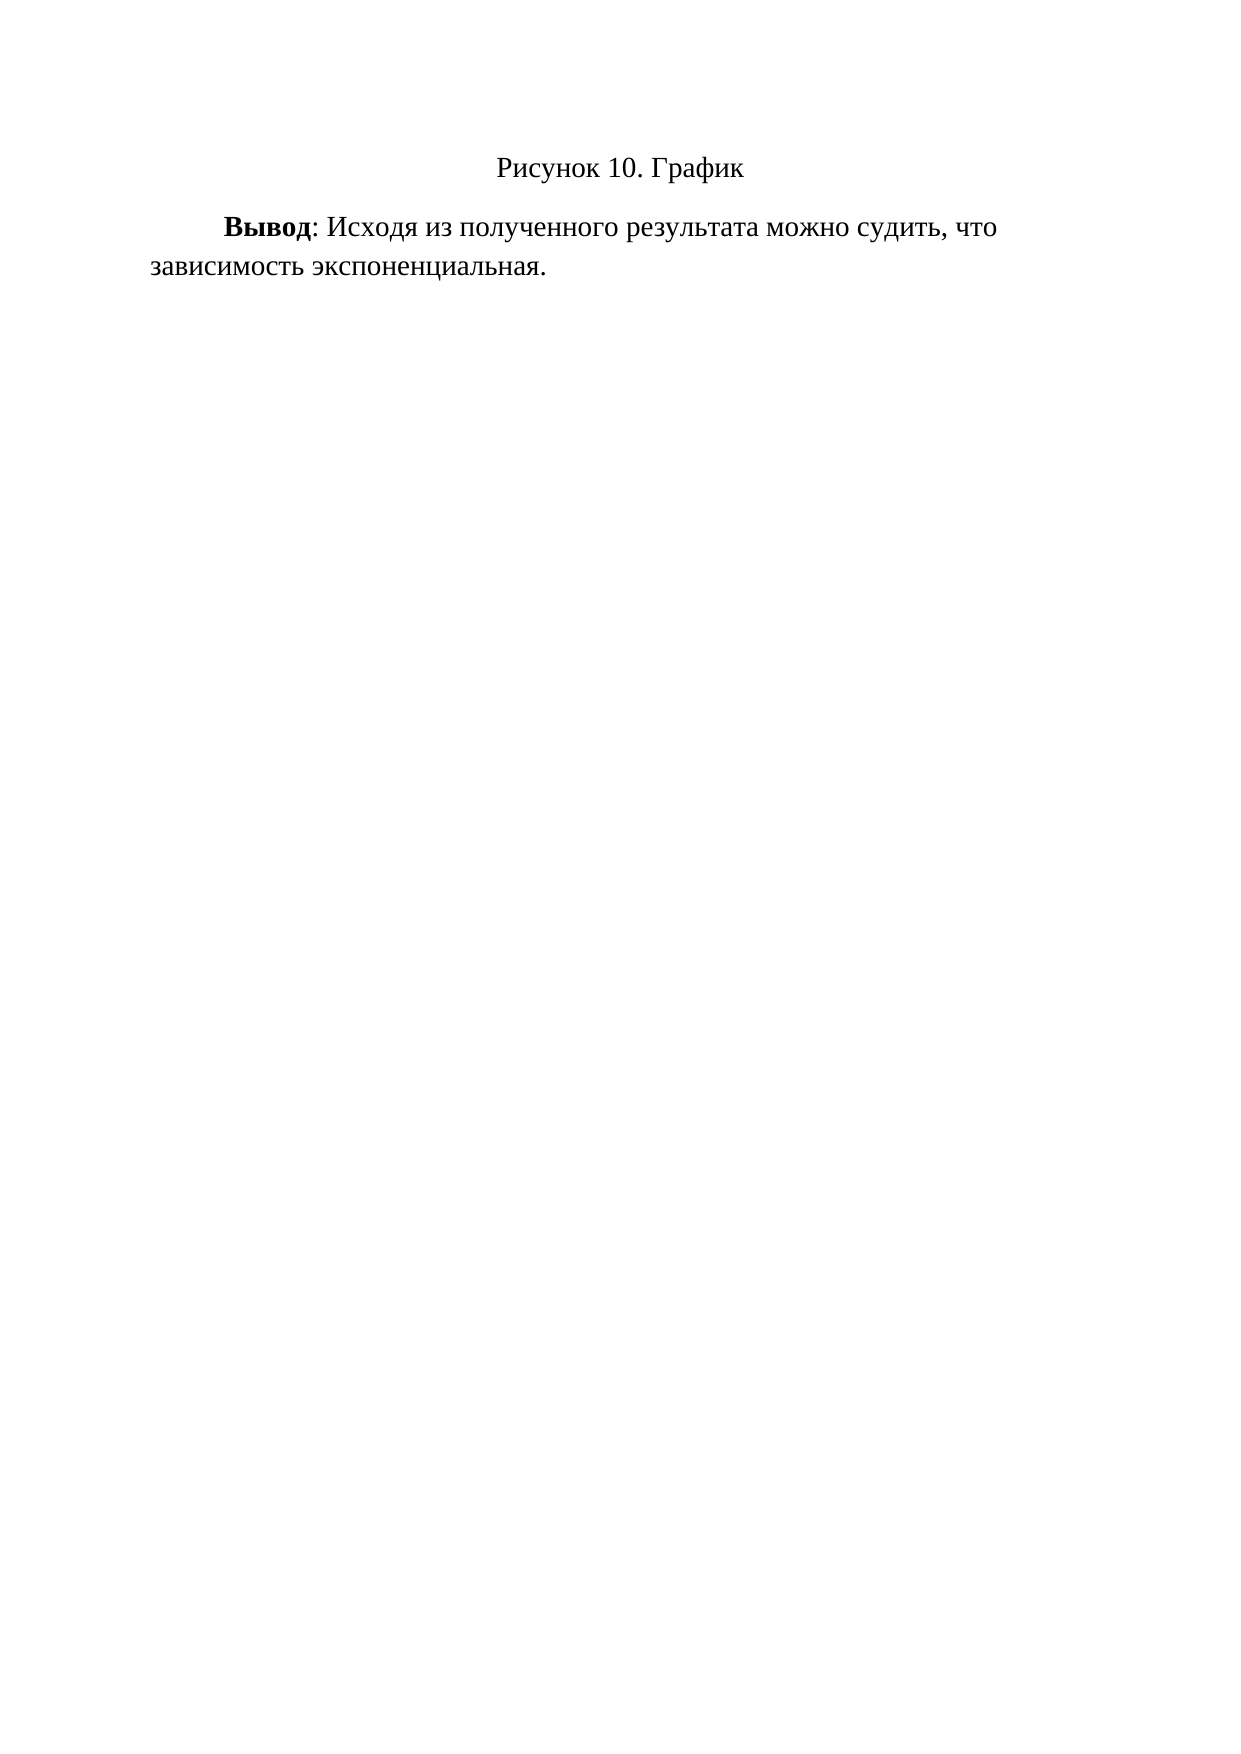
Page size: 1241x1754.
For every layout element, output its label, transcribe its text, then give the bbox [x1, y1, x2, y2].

text Вывод: Исходя из полученного результата можно судить, что зависимость экспоненциальная. [150, 209, 1090, 281]
text Рисунок 10. График [150, 150, 1090, 183]
